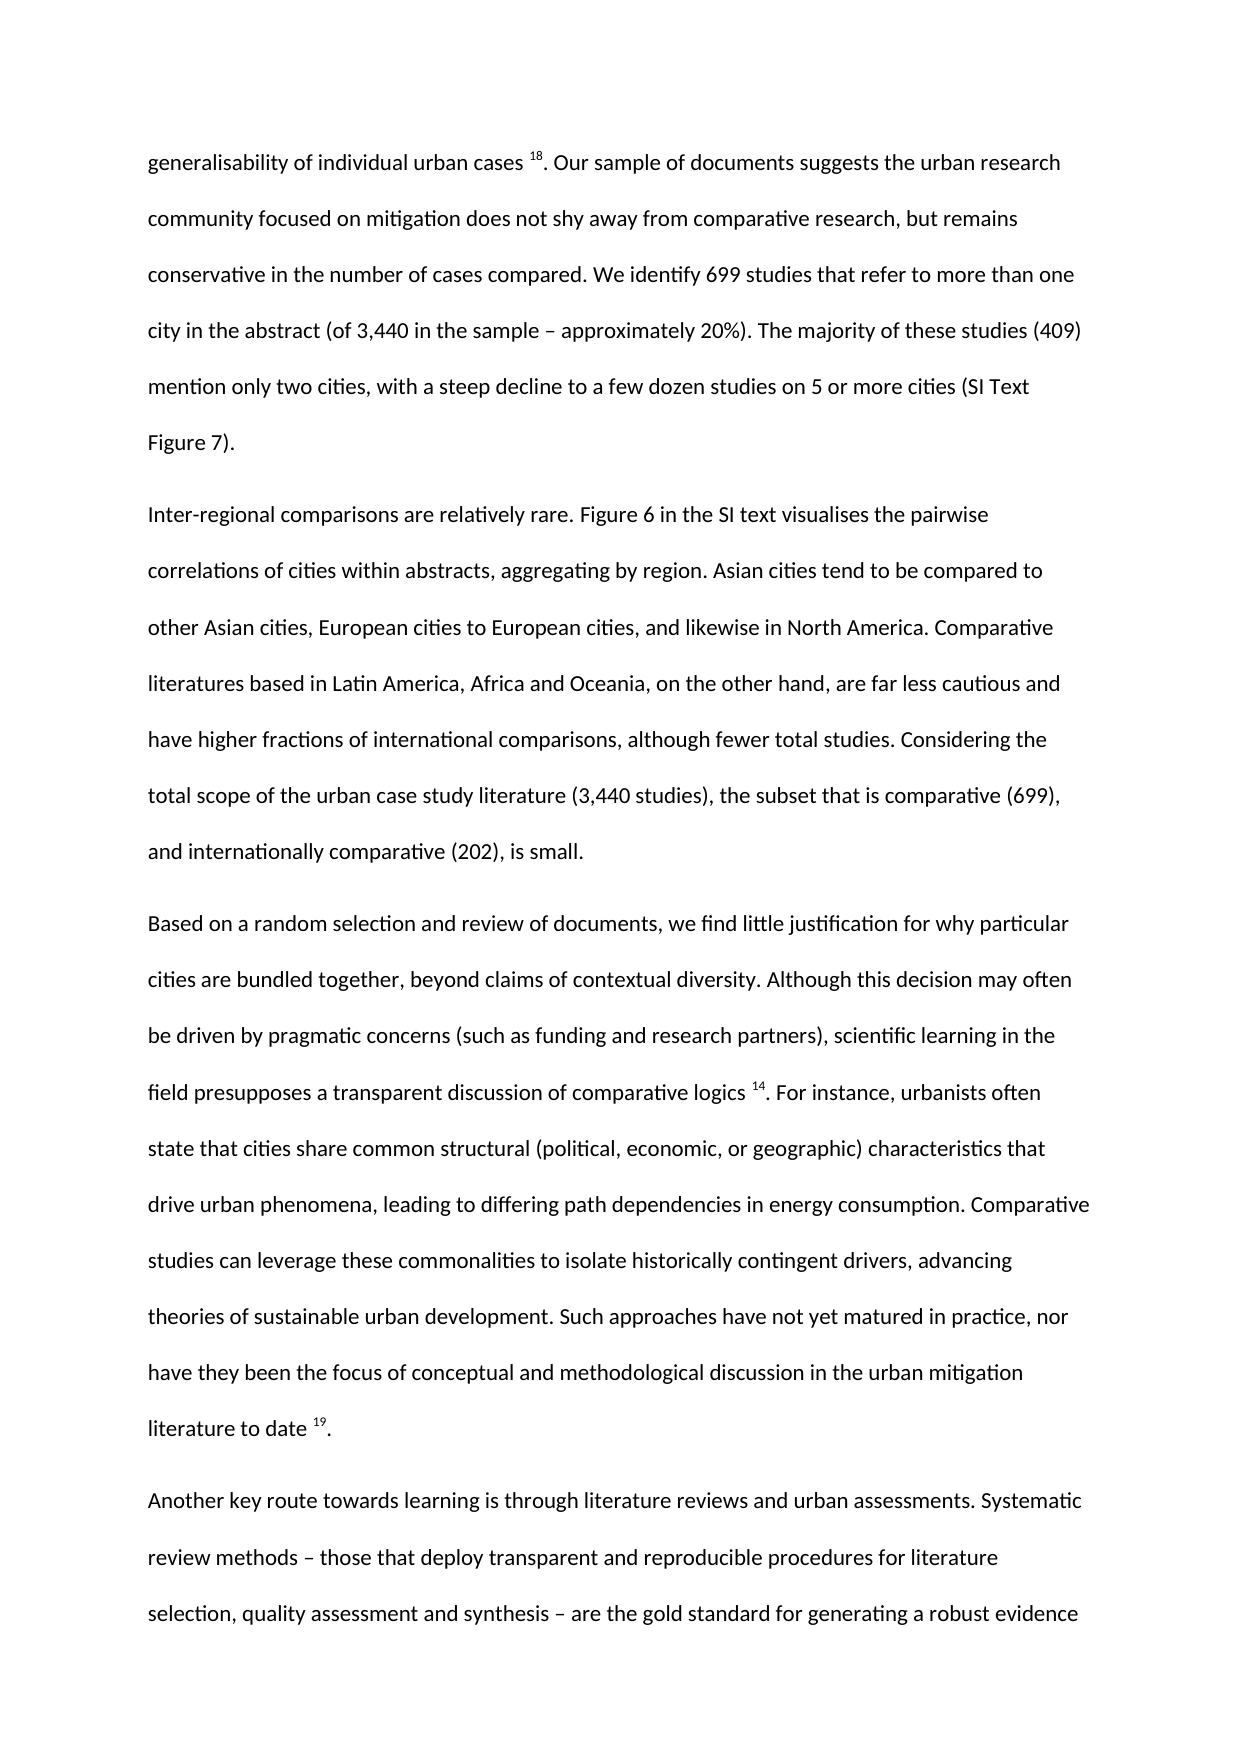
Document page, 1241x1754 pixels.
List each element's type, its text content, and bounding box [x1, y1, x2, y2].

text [148, 148, 1093, 456]
text Inter-regional comparisons are relatively rare. Figure 5 in the SI text visualises the pairwise correlations of cities within abstracts, aggregating by region. Asian cities tend to be compared to other Asian cities, European cities to European cities, and likewise in North America. Comparative literatures based in Latin America, Africa and Oceania, on the other hand, are far less cautious and have higher fractions of international comparisons, although fewer total studies. Considering the total scope of the urban case study literature (3,440 studies), the subset that is comparative (699), and internationally comparative (202), is small. [148, 501, 1093, 865]
text Based on a random selection and review of documents, we find little justification for why particular cities are bundled together, beyond claims of contextual diversity. Although this decision may often be driven by pragmatic concerns (such as funding and research partners), scientific learning in the field presupposes a transparent discussion of comparative logics 14. For instance, urbanists often state that cities share common structural (political, economic, or geographic) characteristics that drive urban phenomena, leading to differing path dependencies in energy consumption. Comparative studies can leverage these commonalities to isolate historically contingent drivers, advancing theories of sustainable urban development. Such approaches have not yet matured in practice, nor have they been the focus of conceptual and methodological discussion in the urban mitigation literature to date 19. [148, 909, 1093, 1442]
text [148, 1487, 1093, 1627]
